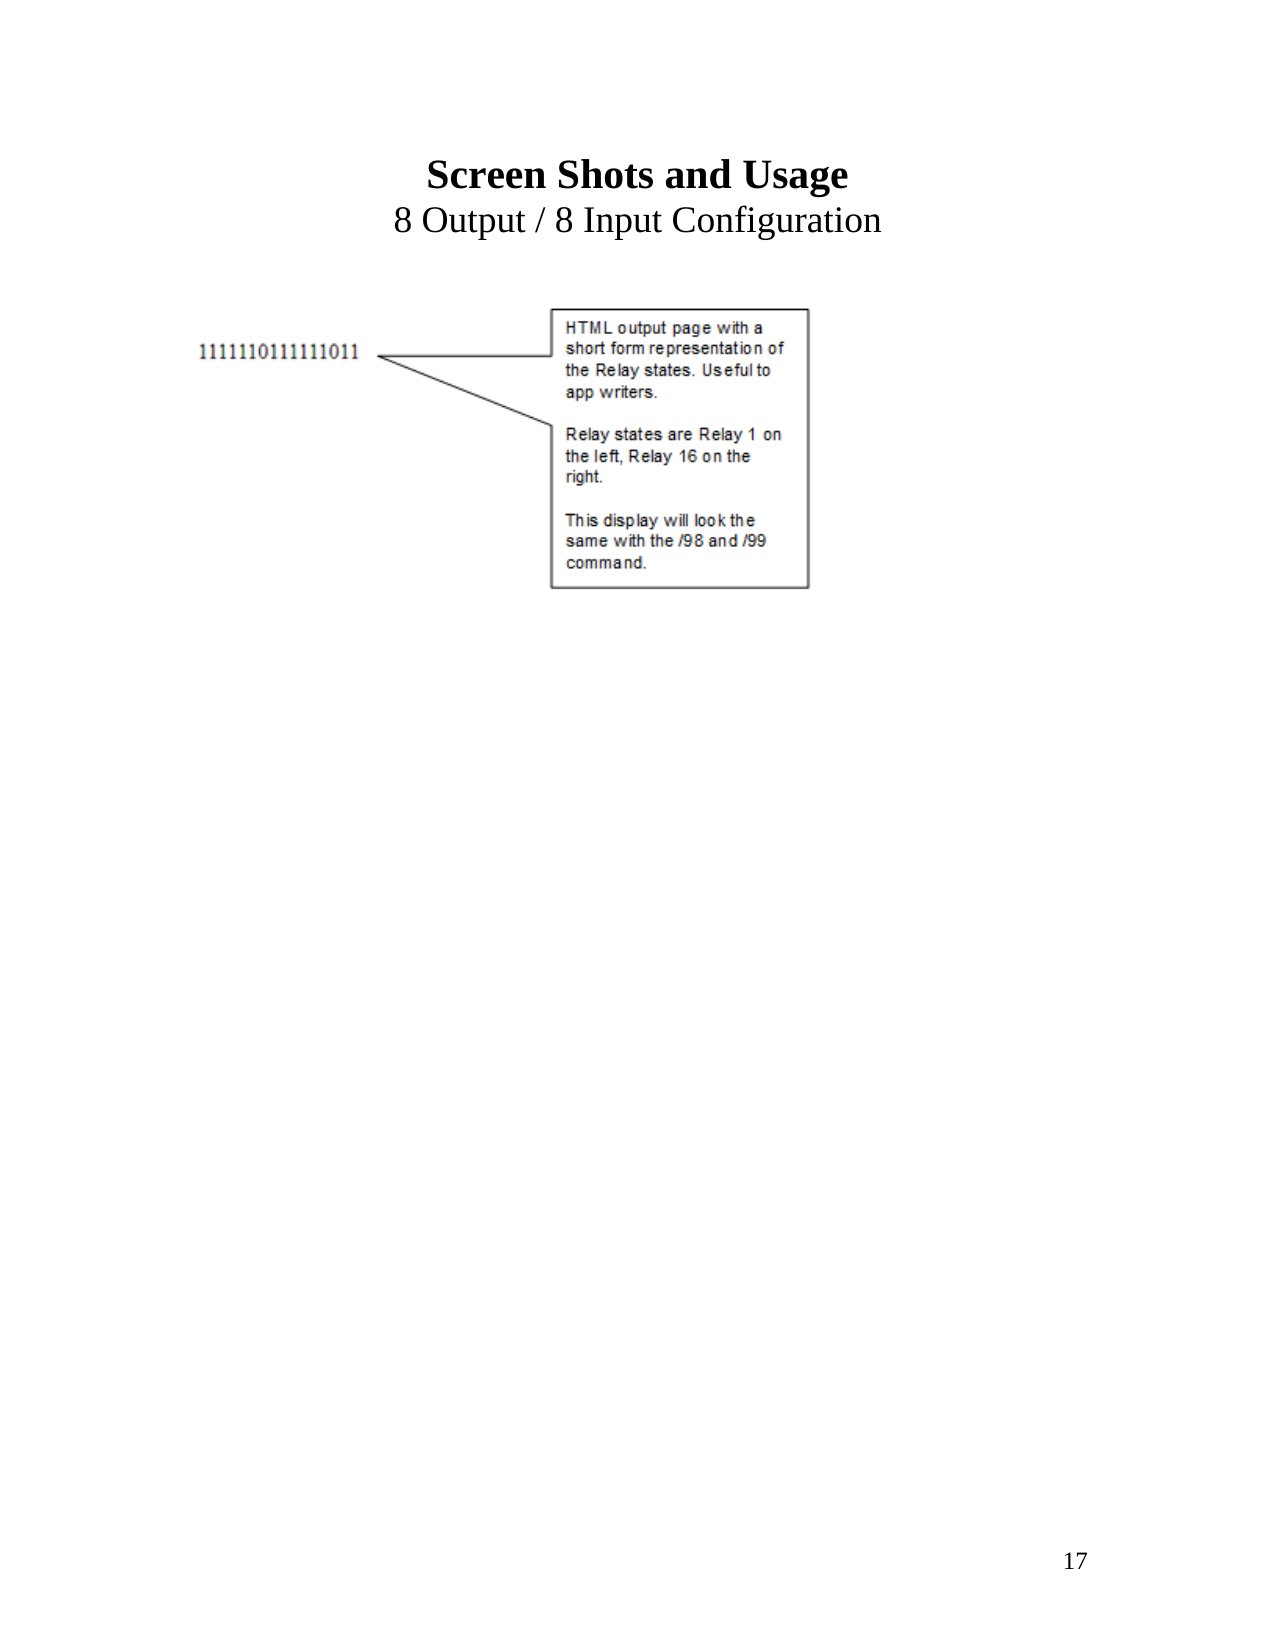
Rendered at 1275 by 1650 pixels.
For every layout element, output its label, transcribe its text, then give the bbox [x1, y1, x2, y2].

picture [187, 298, 818, 597]
text 8 Output / 8 Input Configuration [187, 198, 1087, 241]
text Screen Shots and Usage [187, 150, 1087, 198]
